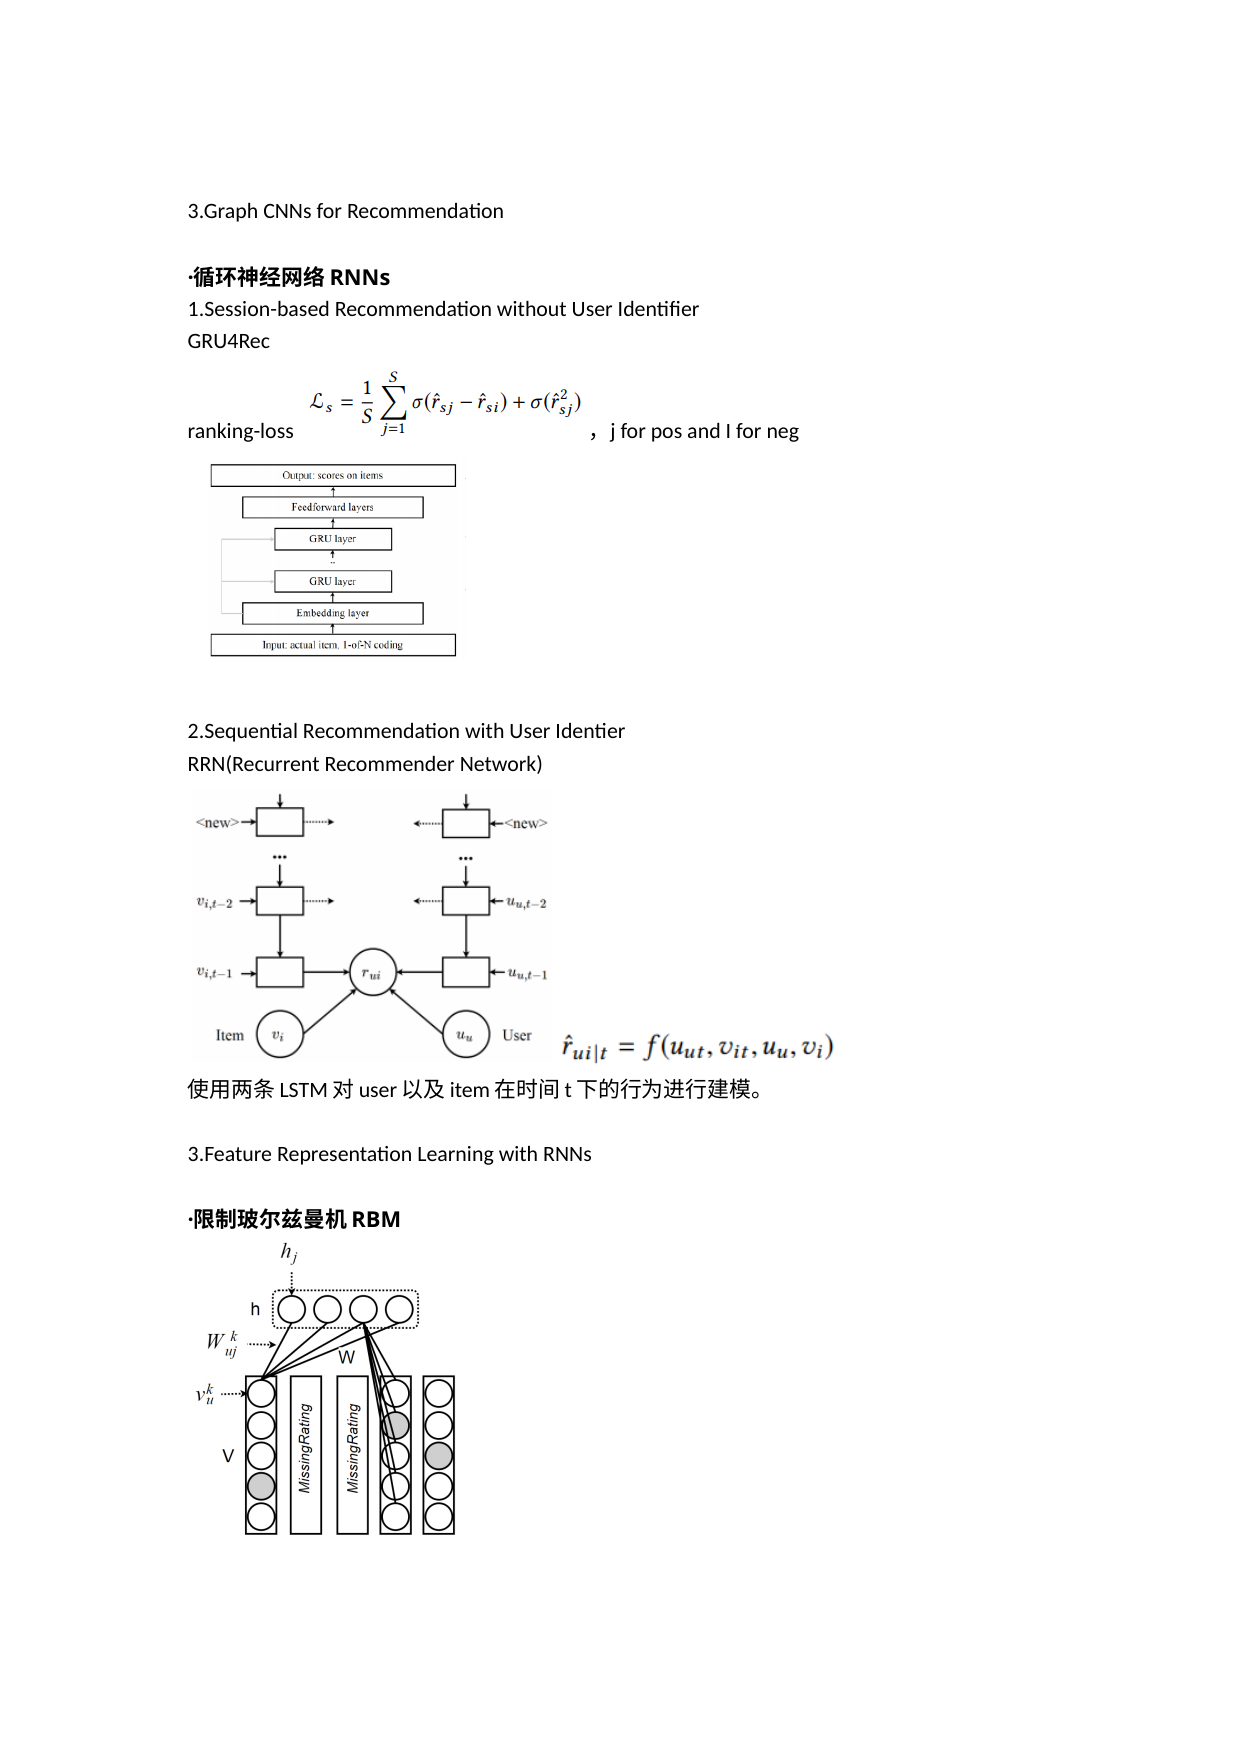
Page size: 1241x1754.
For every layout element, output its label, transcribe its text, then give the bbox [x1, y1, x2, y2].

text RRN(Recurrent Recommender Network) [187, 747, 1053, 779]
picture [187, 784, 555, 1067]
picture [187, 454, 466, 663]
text 3.Graph CNNs for Recommendation [187, 194, 1053, 227]
text ·限制玻尔兹曼机RBM [187, 1202, 1053, 1234]
text 1.Session-based Recommendation without User Identifier [187, 292, 1053, 324]
picture [298, 366, 589, 439]
picture [187, 1234, 467, 1545]
text 3.Feature Representation Learning with RNNs [187, 1137, 1053, 1169]
text ·循环神经网络RNNs [187, 259, 1053, 292]
text GRU4Rec [187, 324, 1053, 357]
picture [559, 1022, 845, 1067]
text 2.Sequential Recommendation with User Identier [187, 714, 1053, 747]
text 使用两条LSTM对user以及item在时间t下的行为进行建模。 [187, 1072, 1053, 1104]
